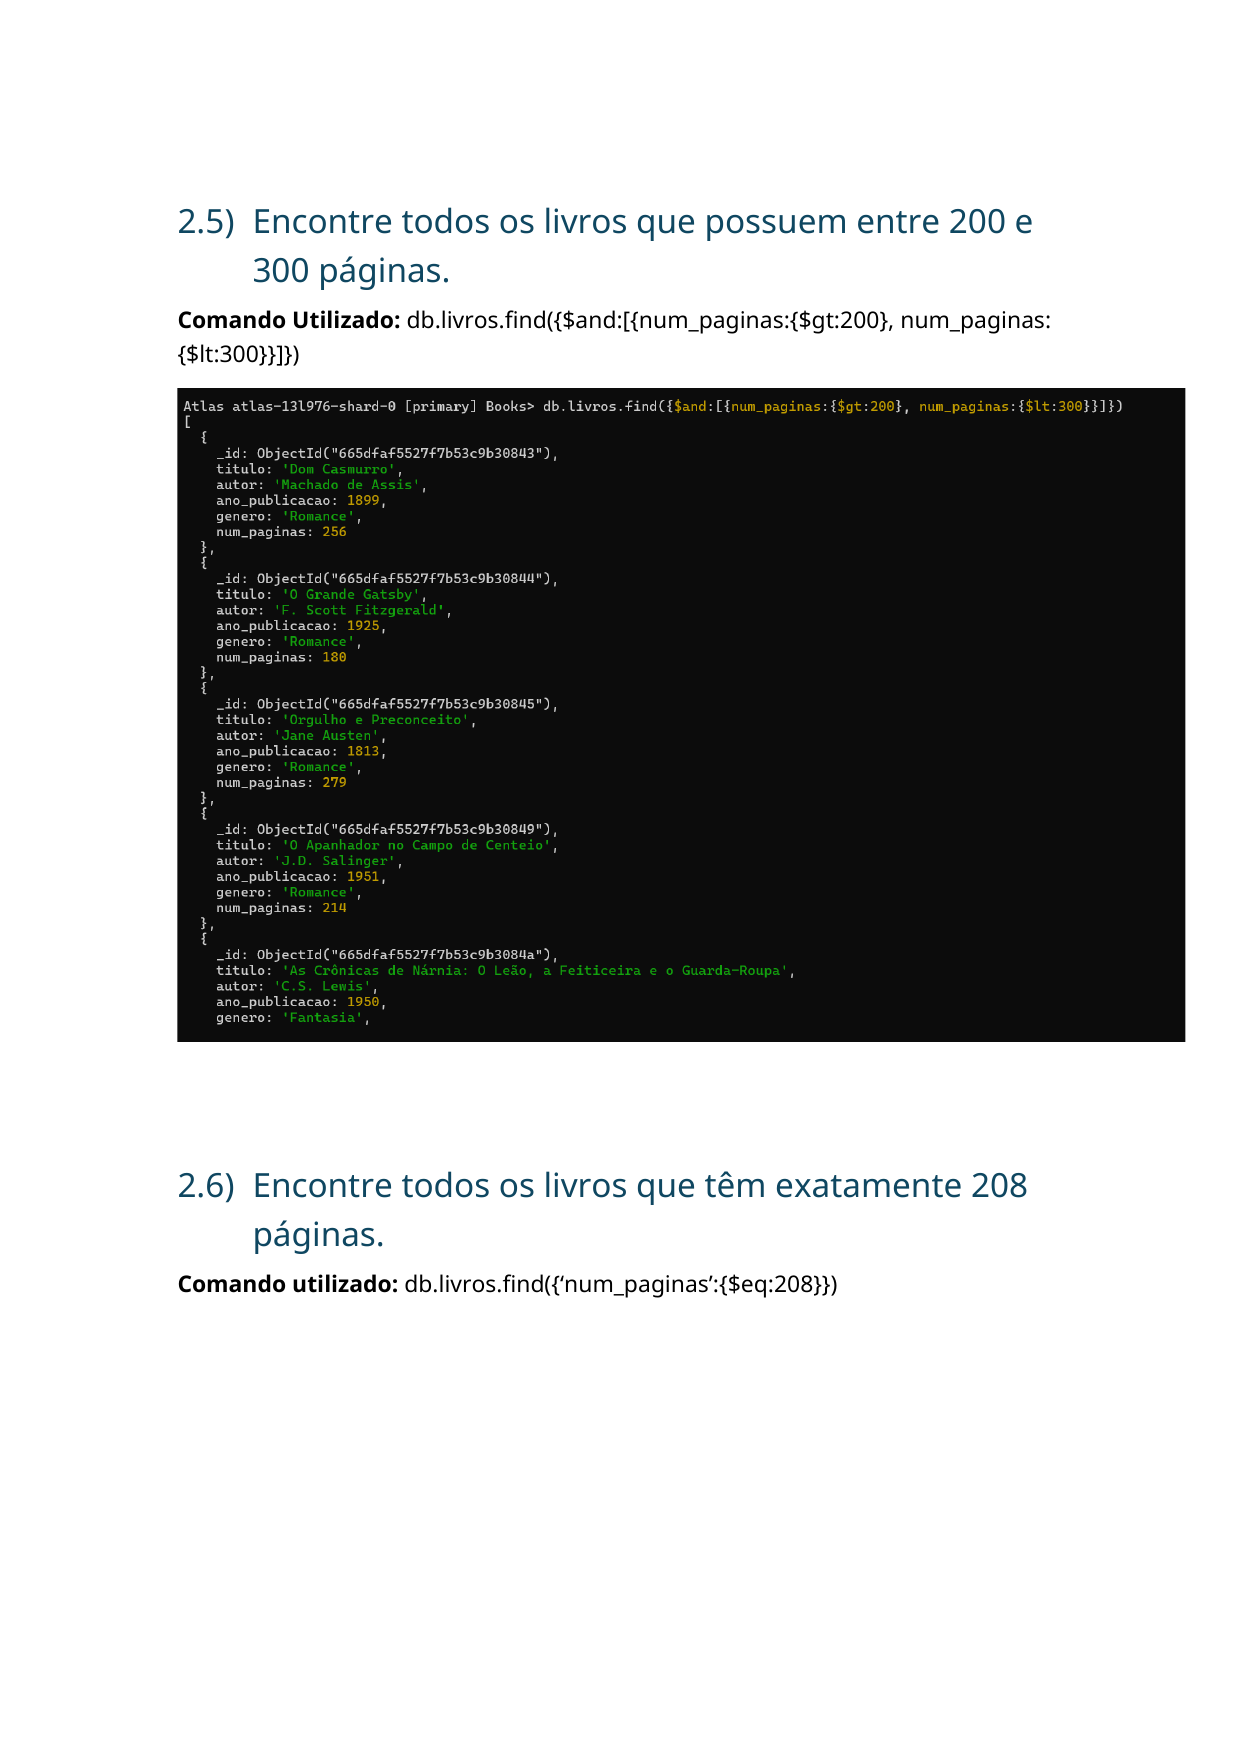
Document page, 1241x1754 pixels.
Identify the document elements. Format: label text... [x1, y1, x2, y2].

subtitle Encontre todos os livros que têm exatamente 208 páginas. [177, 1162, 1063, 1256]
text Comando Utilizado: db.livros.find({$and:[{num_paginas:{$gt:200}, num_paginas:{$lt:300}}]}) [177, 304, 1063, 369]
picture [177, 388, 1186, 1042]
subtitle Encontre todos os livros que possuem entre 200 e 300 páginas. [177, 198, 1063, 292]
text Comando utilizado: db.livros.find({‘num_paginas’:{$eq:208}}) [177, 1268, 1063, 1299]
